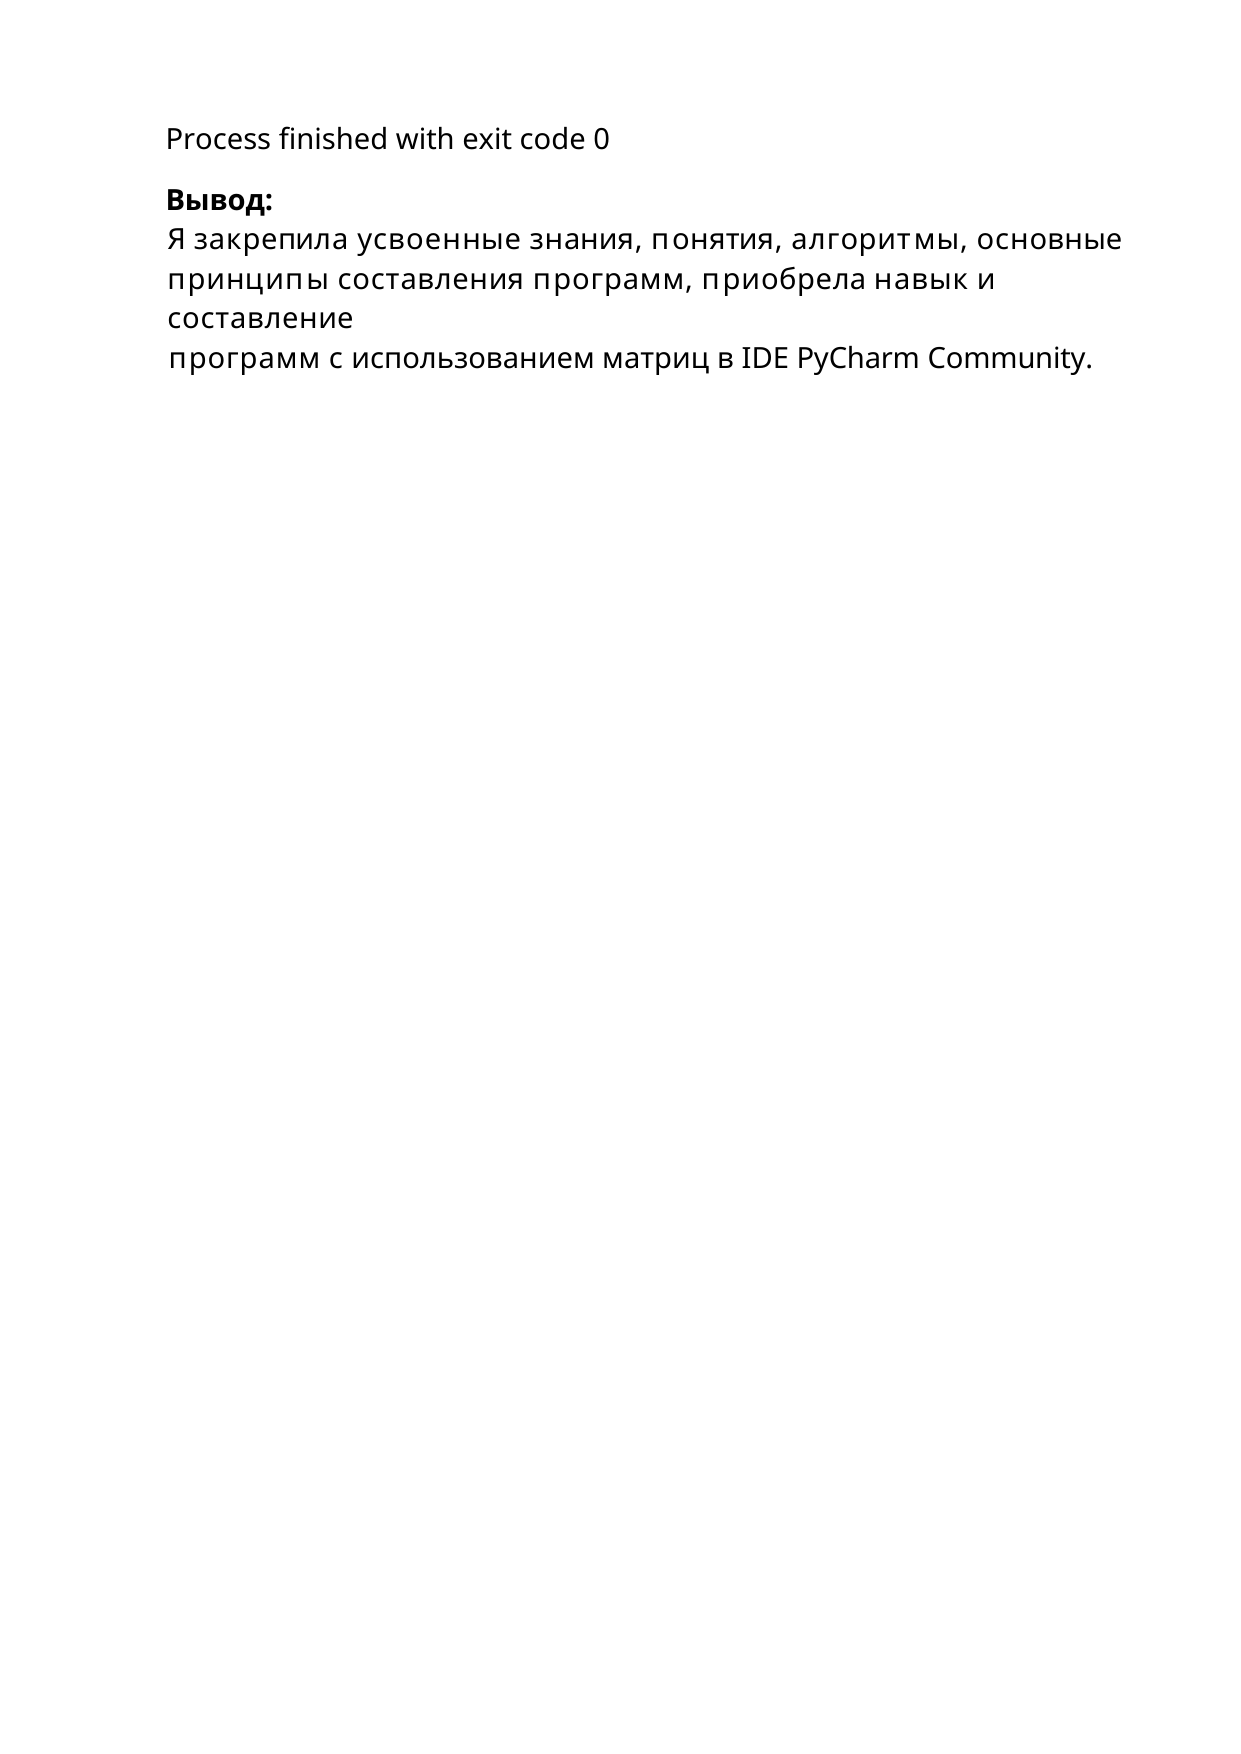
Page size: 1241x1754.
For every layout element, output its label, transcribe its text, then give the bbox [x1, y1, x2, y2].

text Я закрепила усвоенные знания, понятия, алгоритмы, основные принципы составления программ, приобрела навык и составление [167, 218, 1163, 337]
text Process finished with exit code 0 [165, 118, 1163, 158]
text программ с использованием матриц в IDE PyCharm Community. [168, 337, 1163, 377]
text Вывод: [136, 179, 1163, 218]
